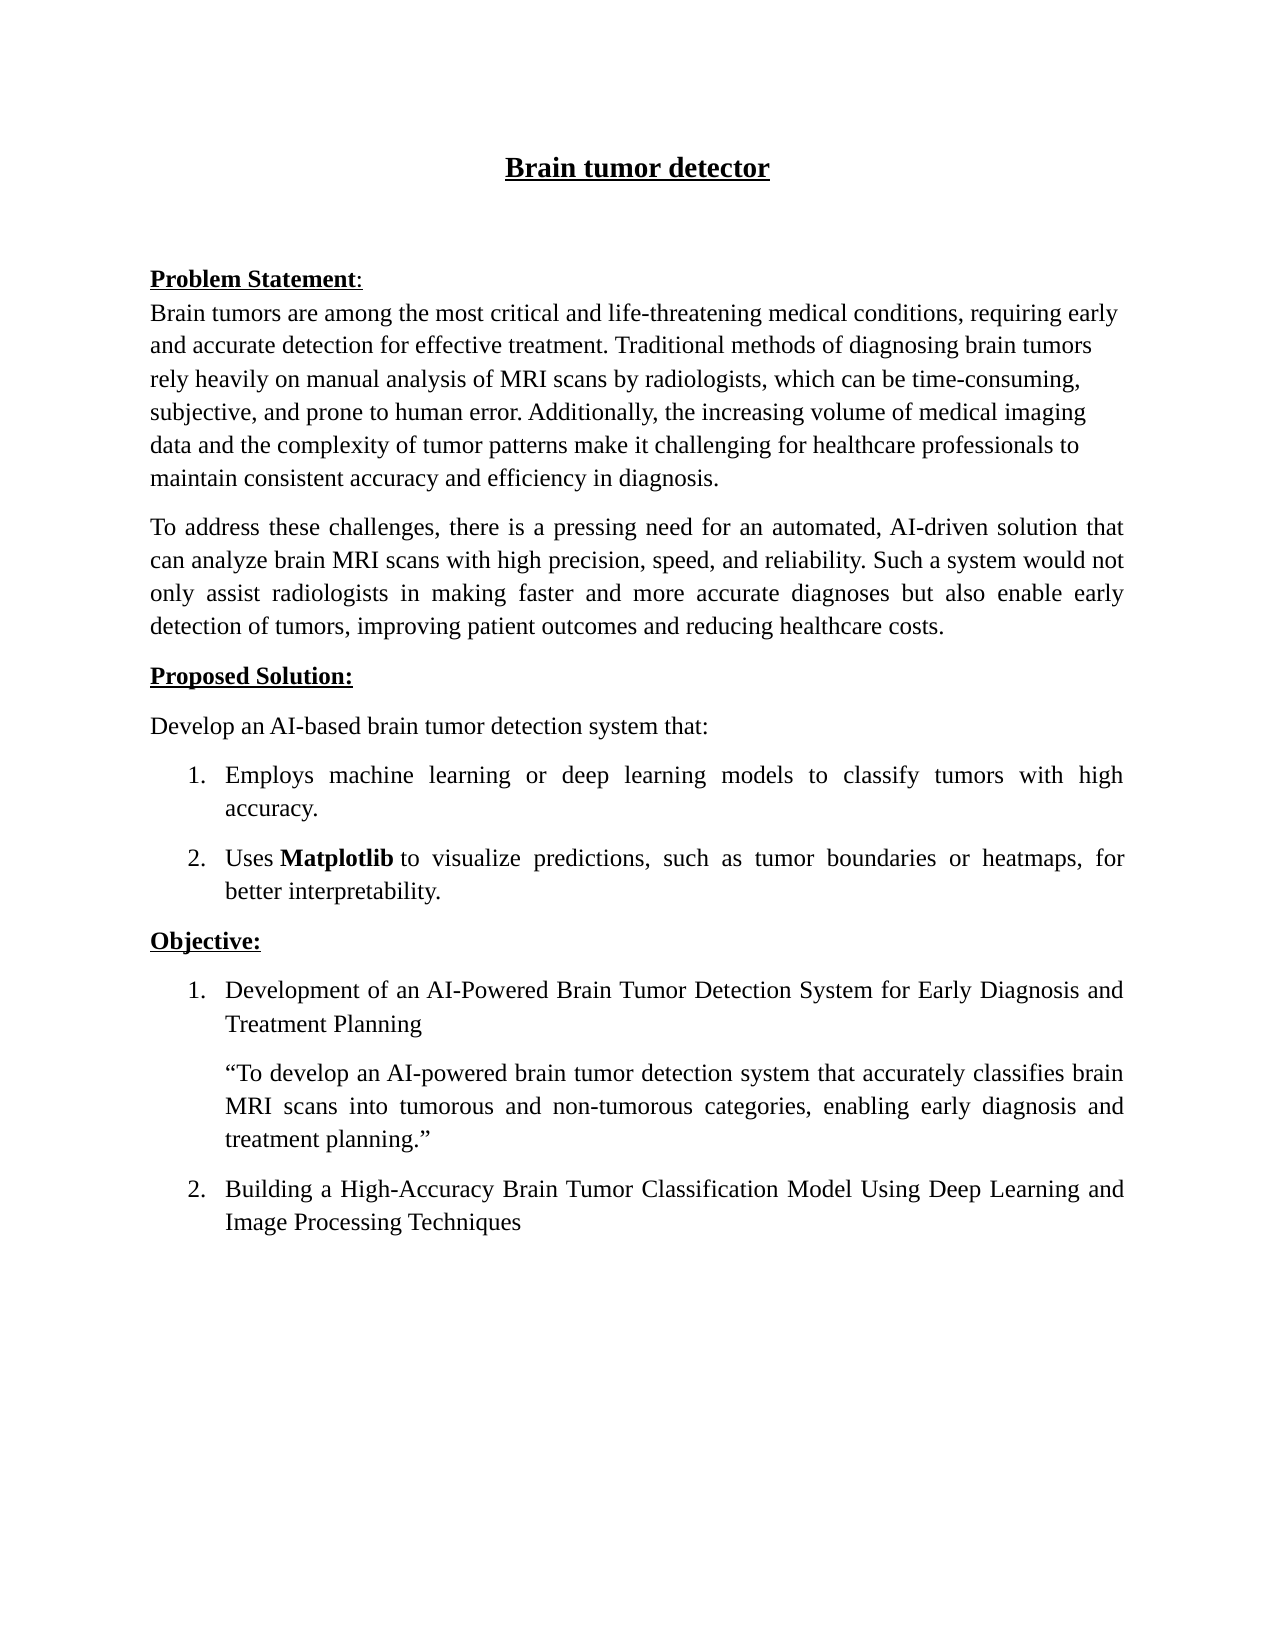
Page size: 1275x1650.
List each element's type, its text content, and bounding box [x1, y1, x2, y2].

text Objective: [150, 926, 1125, 955]
text Problem Statement: Brain tumors are among the most critical and life-threatening medical conditions, requiring early and accurate detection for effective treatment. Traditional methods of diagnosing brain tumors rely heavily on manual analysis of MRI scans by radiologists, which can be time-consuming, subjective, and prone to human error. Additionally, the increasing volume of medical imaging data and the complexity of tumor patterns make it challenging for healthcare professionals to maintain consistent accuracy and efficiency in diagnosis. [150, 263, 1125, 491]
list Employs machine learning or deep learning models to classify tumors with high accuracy. [187, 761, 1125, 822]
text “To develop an AI-powered brain tumor detection system that accurately classifies brain MRI scans into tumorous and non-tumorous categories, enabling early diagnosis and treatment planning.” [225, 1058, 1125, 1153]
list Development of an AI-Powered Brain Tumor Detection System for Early Diagnosis and Treatment Planning [187, 976, 1125, 1037]
text Brain tumor detector [150, 150, 1125, 183]
text Develop an AI-based brain tumor detection system that: [150, 711, 1125, 739]
list Building a High-Accuracy Brain Tumor Classification Model Using Deep Learning and Image Processing Techniques [187, 1174, 1125, 1236]
list Uses Matplotlib to visualize predictions, such as tumor boundaries or heatmaps, for better interpretability. [187, 843, 1125, 905]
text Proposed Solution: [150, 661, 1125, 690]
text To address these challenges, there is a pressing need for an automated, AI-driven solution that can analyze brain MRI scans with high precision, speed, and reliability. Such a system would not only assist radiologists in making faster and more accurate diagnoses but also enable early detection of tumors, improving patient outcomes and reducing healthcare costs. [150, 512, 1125, 640]
